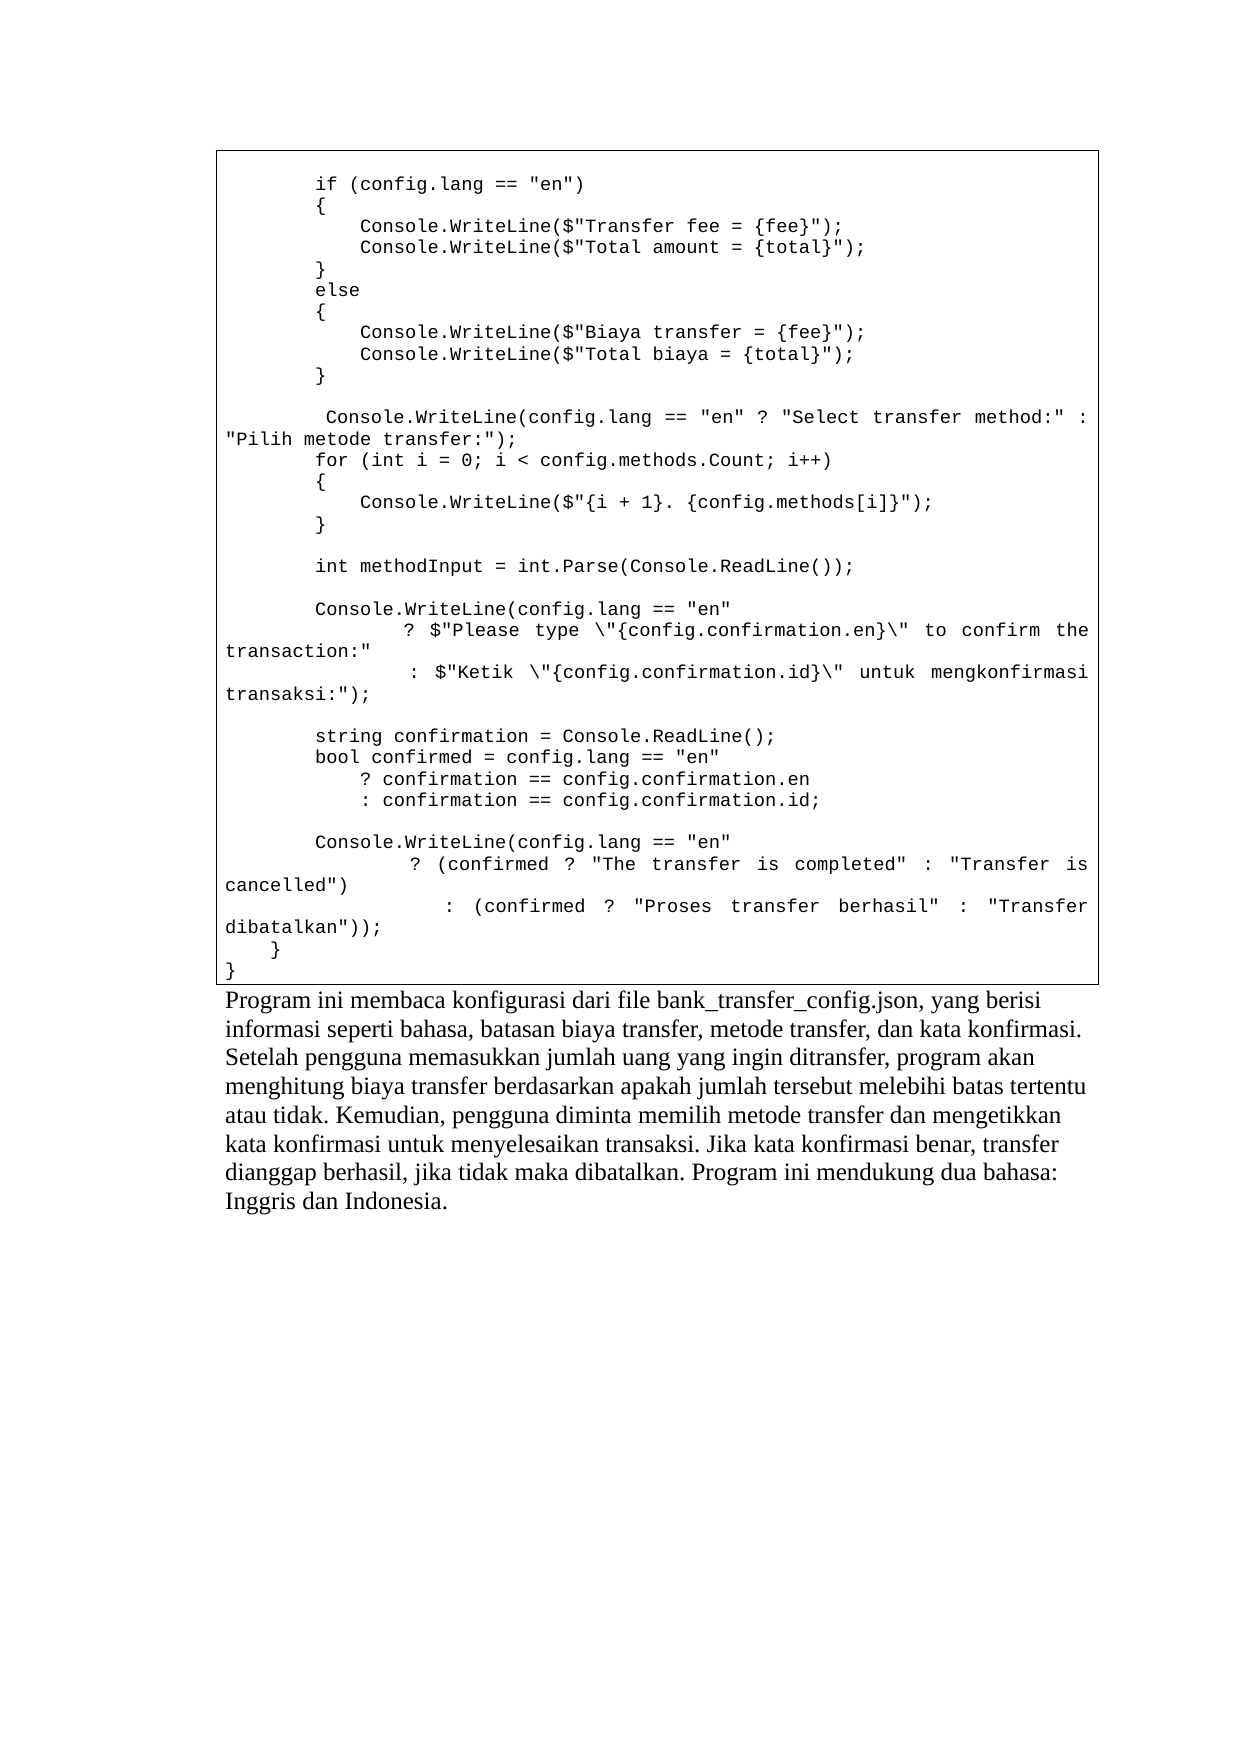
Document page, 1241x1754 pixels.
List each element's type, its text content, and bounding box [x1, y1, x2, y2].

text if (config.lang == "en") [217, 171, 1098, 192]
text else [217, 277, 1098, 299]
text : (confirmed ? "Proses transfer berhasil" : "Transfer dibatalkan")); [217, 894, 1098, 936]
text : confirmation == config.confirmation.id; [217, 787, 1098, 812]
text Console.WriteLine(config.lang == "en" [217, 596, 1098, 617]
text ? $"Please type \"{config.confirmation.en}\" to confirm the transaction:" [217, 617, 1098, 660]
text ? (confirmed ? "The transfer is completed" : "Transfer is cancelled") [217, 851, 1098, 894]
text Console.WriteLine($"Biaya transfer = {fee}"); [217, 320, 1098, 341]
text } [217, 957, 1098, 984]
text for (int i = 0; i < config.methods.Count; i++) [217, 447, 1098, 469]
text { [217, 469, 1098, 490]
text Console.WriteLine(config.lang == "en" [217, 830, 1098, 851]
text } [217, 511, 1098, 536]
text } [217, 936, 1098, 957]
text bool confirmed = config.lang == "en" [217, 745, 1098, 766]
text Console.WriteLine(config.lang == "en" ? "Select transfer method:" : "Pilih metode transfer:"); [217, 405, 1098, 447]
text string confirmation = Console.ReadLine(); [217, 724, 1098, 745]
text } [217, 362, 1098, 387]
text : $"Ketik \"{config.confirmation.id}\" untuk mengkonfirmasi transaksi:"); [217, 660, 1098, 706]
text Console.WriteLine($"{i + 1}. {config.methods[i]}"); [217, 490, 1098, 511]
text Console.WriteLine($"Total amount = {total}"); [217, 235, 1098, 256]
text { [217, 299, 1098, 320]
text int methodInput = int.Parse(Console.ReadLine()); [217, 554, 1098, 578]
text ? confirmation == config.confirmation.en [217, 766, 1098, 787]
text Console.WriteLine($"Transfer fee = {fee}"); [217, 214, 1098, 235]
text } [217, 256, 1098, 277]
text Program ini membaca konfigurasi dari file bank_transfer_config.json, yang berisi informasi seperti bahasa, batasan biaya transfer, metode transfer, dan kata konfirmasi. Setelah pengguna memasukkan jumlah uang yang ingin ditransfer, program akan menghitung biaya transfer berdasarkan apakah jumlah tersebut melebihi batas tertentu atau tidak. Kemudian, pengguna diminta memilih metode transfer dan mengetikkan kata konfirmasi untuk menyelesaikan transaksi. Jika kata konfirmasi benar, transfer dianggap berhasil, jika tidak maka dibatalkan. Program ini mendukung dua bahasa: Inggris dan Indonesia. [225, 985, 1090, 1215]
text { [217, 192, 1098, 214]
text Console.WriteLine($"Total biaya = {total}"); [217, 341, 1098, 362]
